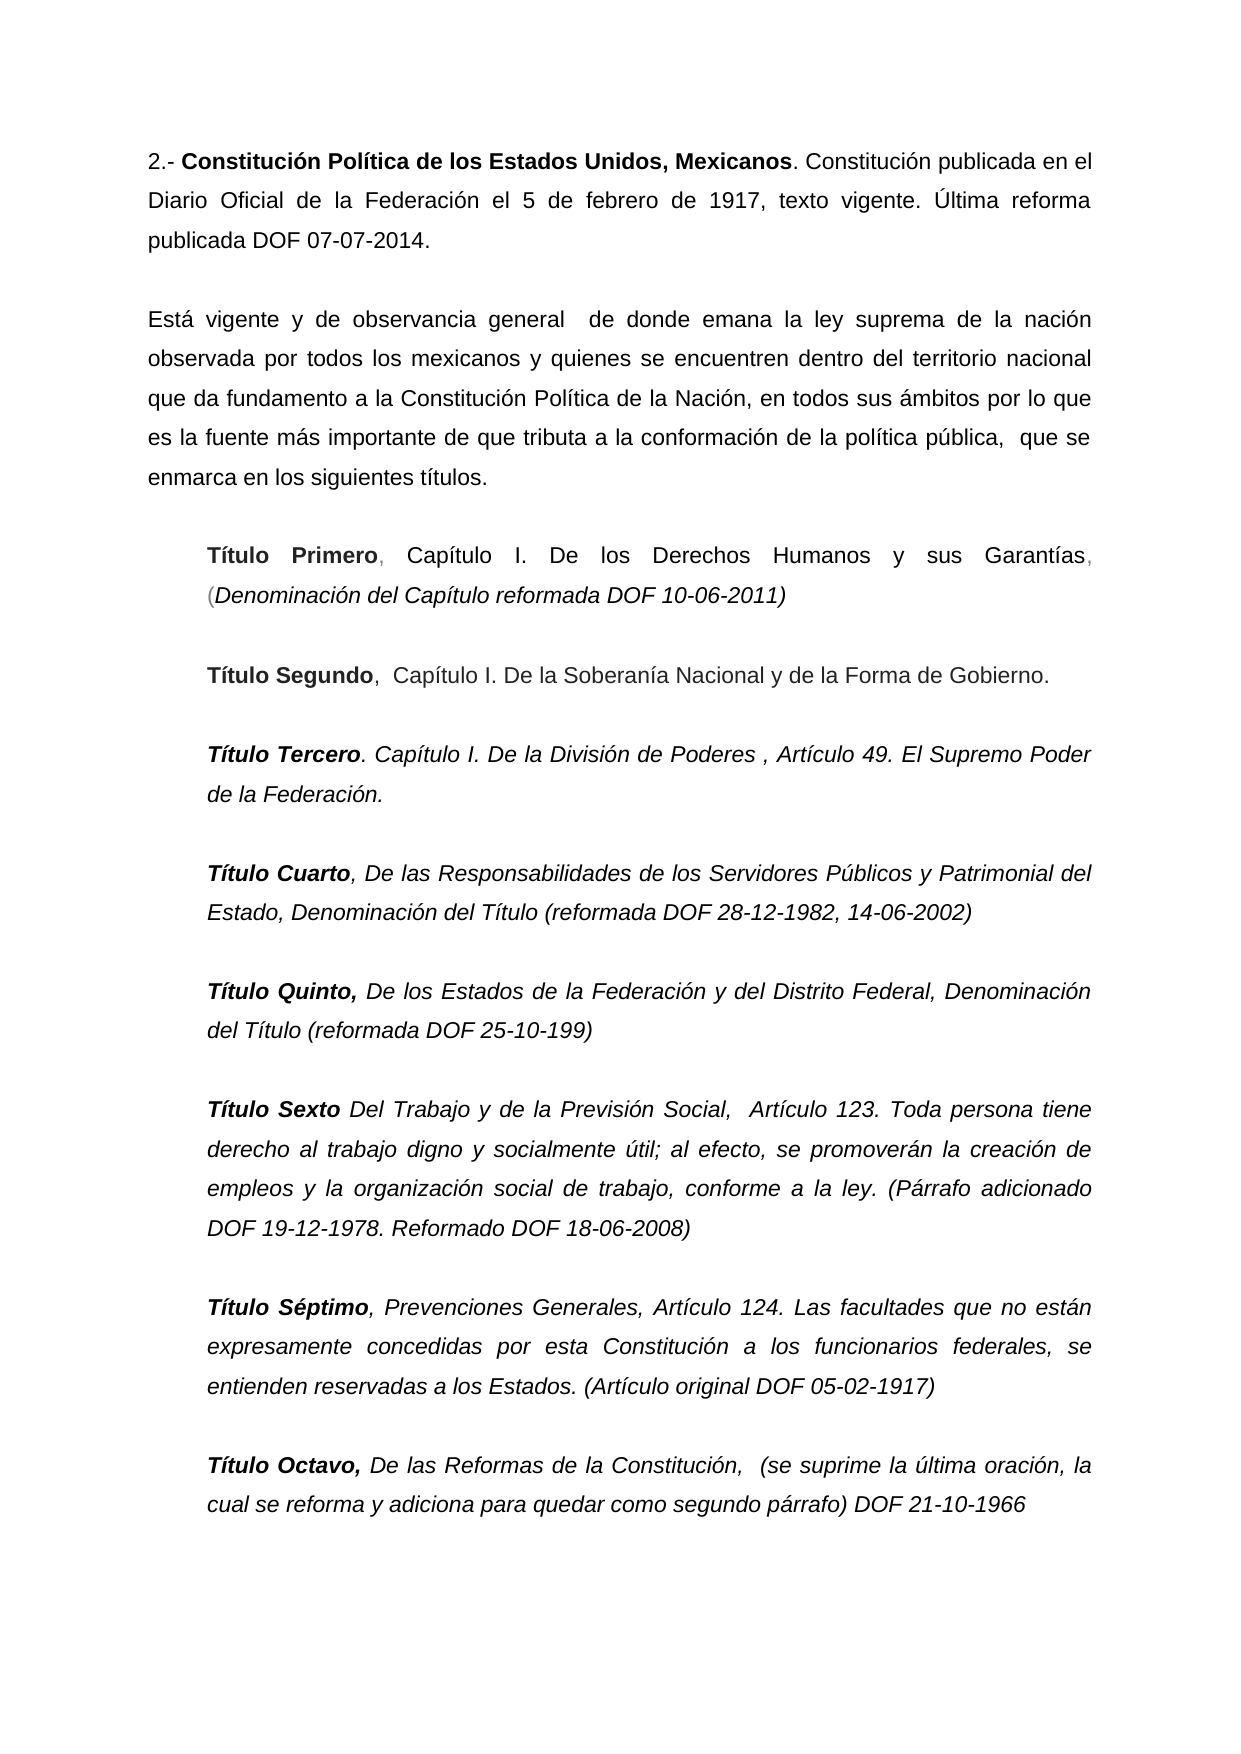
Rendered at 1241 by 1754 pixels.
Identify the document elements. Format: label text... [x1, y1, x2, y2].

text 2.- Constitución Política de los Estados Unidos, Mexicanos. Constitución publicada en el Diario Oficial de la Federación el 5 de febrero de 1917, texto vigente. Última reforma publicada DOF 07-07-2014. [148, 148, 1092, 253]
text Está vigente y de observancia general de donde emana la ley suprema de la nación observada por todos los mexicanos y quienes se encuentren dentro del territorio nacional que da fundamento a la Constitución Política de la Nación, en todos sus ámbitos por lo que es la fuente más importante de que tributa a la conformación de la política pública, que se enmarca en los siguientes títulos. [148, 306, 1092, 490]
text Título Primero, Capítulo I. De los Derechos Humanos y sus Garantías, (Denominación del Capítulo reformada DOF 10-06-2011) [207, 542, 1092, 608]
text Título Tercero. Capítulo I. De la División de Poderes , Artículo 49. El Supremo Poder de la Federación. [207, 741, 1092, 807]
text Título Quinto, De los Estados de la Federación y del Distrito Federal, Denominación del Título (reformada DOF 25-10-199) [207, 978, 1092, 1044]
text Título Sexto Del Trabajo y de la Previsión Social, Artículo 123. Toda persona tiene derecho al trabajo digno y socialmente útil; al efecto, se promoverán la creación de empleos y la organización social de trabajo, conforme a la ley. (Párrafo adicionado DOF 19-12-1978. Reformado DOF 18-06-2008) [207, 1096, 1092, 1241]
text Título Cuarto, De las Responsabilidades de los Servidores Públicos y Patrimonial del Estado, Denominación del Título (reformada DOF 28-12-1982, 14-06-2002) [207, 859, 1092, 925]
text Título Séptimo, Prevenciones Generales, Artículo 124. Las facultades que no están expresamente concedidas por esta Constitución a los funcionarios federales, se entienden reservadas a los Estados. (Artículo original DOF 05-02-1917) [207, 1294, 1092, 1399]
text Título Segundo, Capítulo I. De la Soberanía Nacional y de la Forma de Gobierno. [207, 662, 1092, 688]
text Título Octavo, De las Reformas de la Constitución, (se suprime la última oración, la cual se reforma y adiciona para quedar como segundo párrafo) DOF 21-10-1966 [207, 1452, 1092, 1518]
